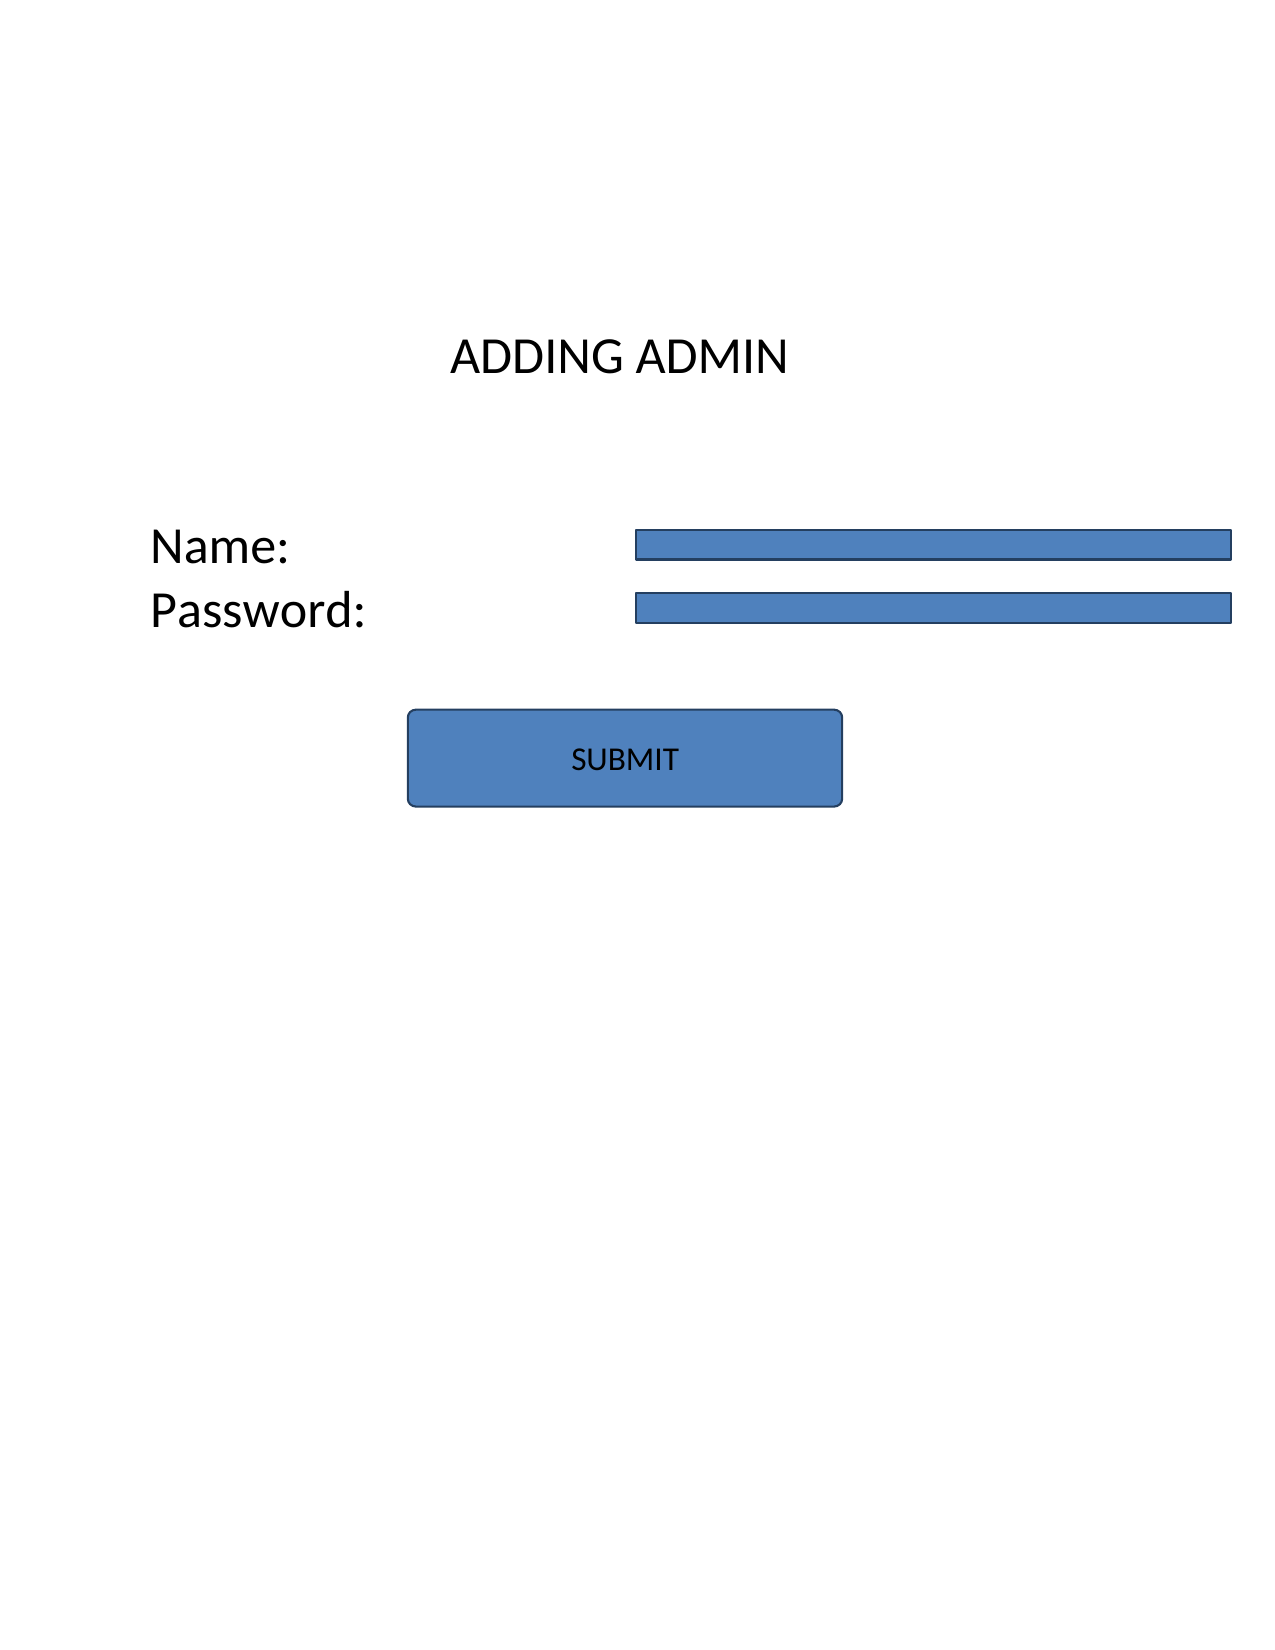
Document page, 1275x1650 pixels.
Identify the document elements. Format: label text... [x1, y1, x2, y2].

text ADDING ADMIN [150, 322, 1125, 386]
text Password: [150, 577, 1125, 640]
text Name: [150, 513, 1125, 577]
